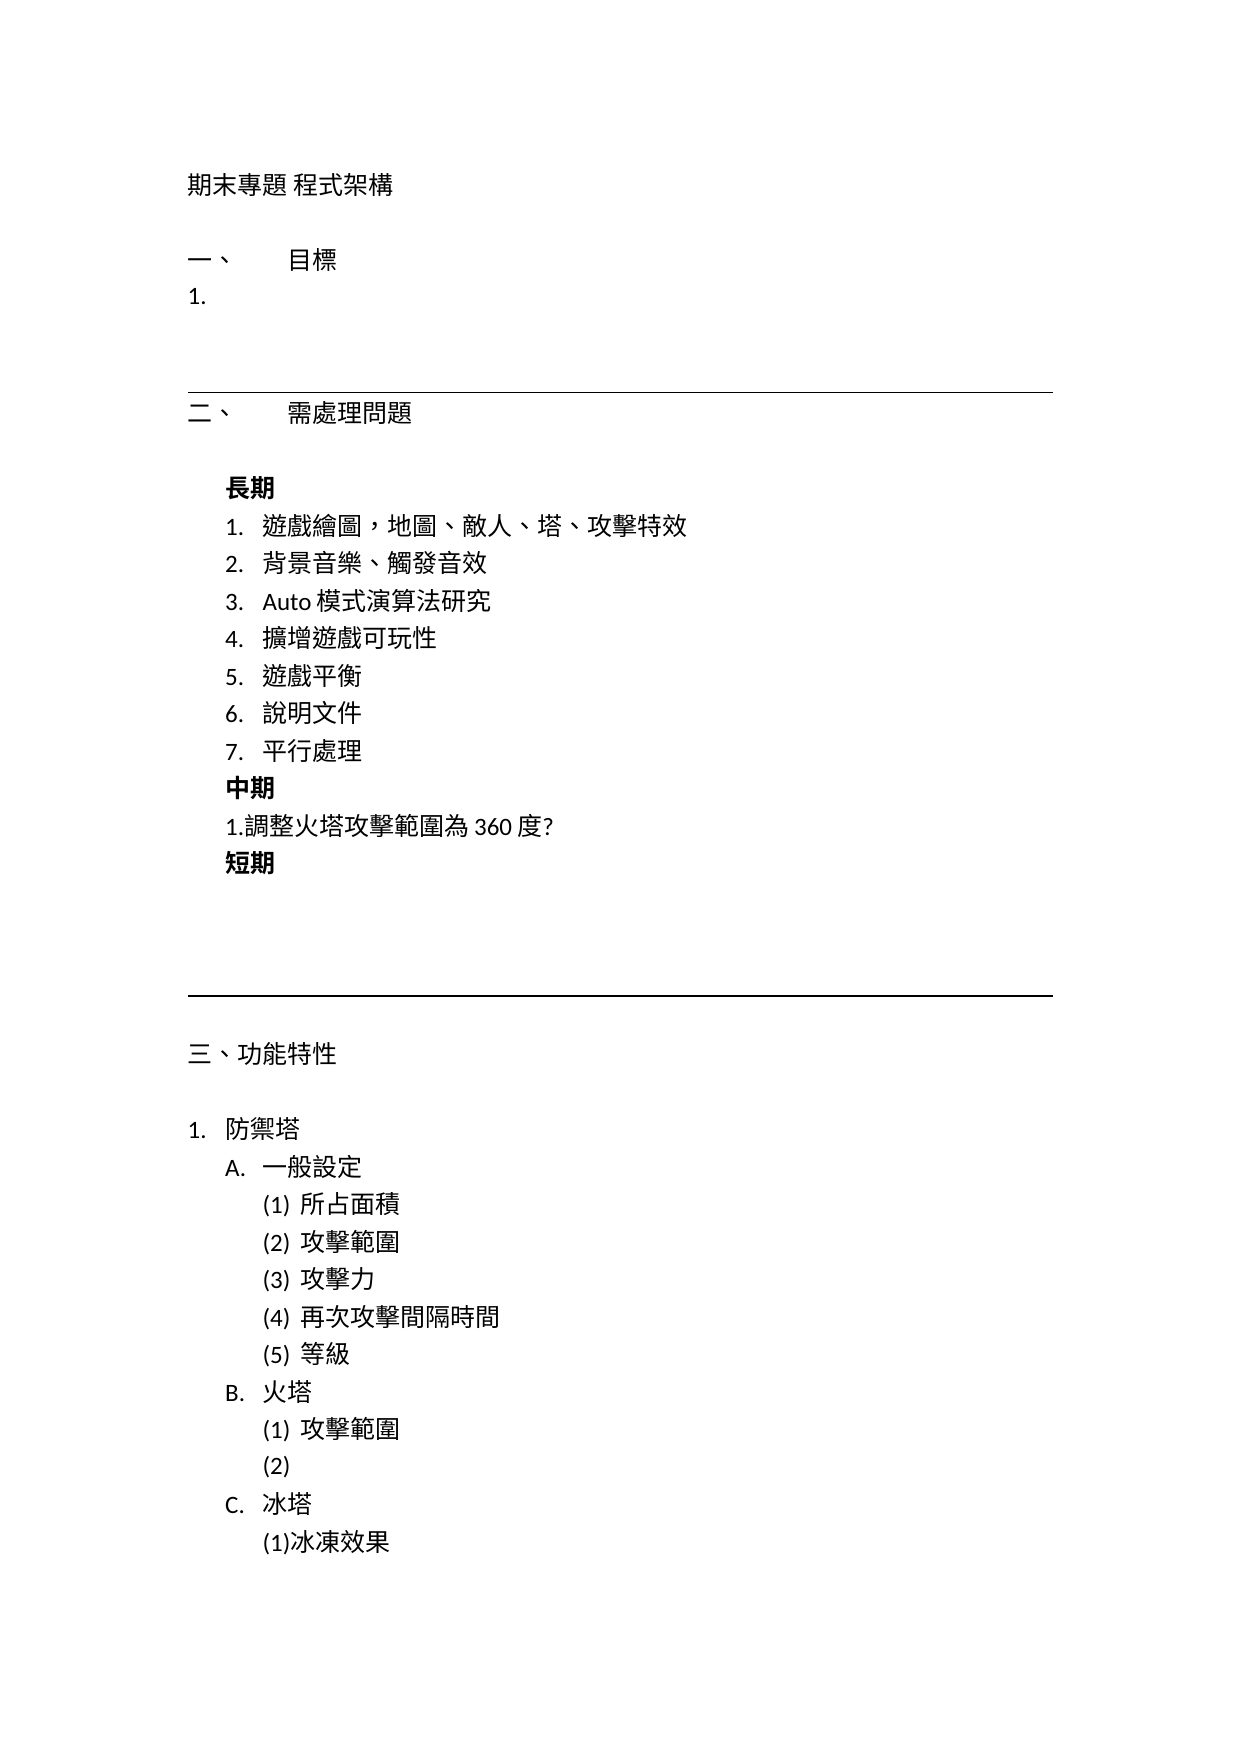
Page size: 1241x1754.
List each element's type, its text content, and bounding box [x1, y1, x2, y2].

list 平行處理 [225, 731, 1053, 768]
list 短期 [225, 843, 1053, 881]
list 長期 [225, 468, 1053, 506]
text 1. [187, 277, 1053, 314]
list 中期 [225, 768, 1053, 806]
list 所占面積 [262, 1184, 1053, 1222]
list 冰塔 [225, 1484, 1053, 1522]
list 火塔 [225, 1372, 1053, 1409]
list 說明文件 [225, 693, 1053, 731]
list 攻擊力 [262, 1259, 1053, 1297]
list Auto模式演算法研究 [225, 581, 1053, 618]
list 遊戲繪圖，地圖、敵人、塔、攻擊特效 [225, 506, 1053, 543]
list 遊戲平衡 [225, 656, 1053, 693]
list 背景音樂、觸發音效 [225, 543, 1053, 581]
list 需處理問題 [187, 393, 1053, 431]
list 1.調整火塔攻擊範圍為360度? [225, 806, 1053, 843]
list 防禦塔 [187, 1109, 1053, 1147]
list 攻擊範圍 [262, 1409, 1053, 1447]
list 等級 [262, 1334, 1053, 1372]
text 三、功能特性 [187, 1034, 1053, 1072]
list 一般設定 [225, 1147, 1053, 1184]
text 期末專題 程式架構 [187, 164, 1053, 202]
list 擴增遊戲可玩性 [225, 618, 1053, 656]
list 再次攻擊間隔時間 [262, 1297, 1053, 1334]
list 攻擊範圍 [262, 1222, 1053, 1259]
list (1)冰凍效果 [262, 1522, 1053, 1559]
list 目標 [187, 239, 1053, 277]
